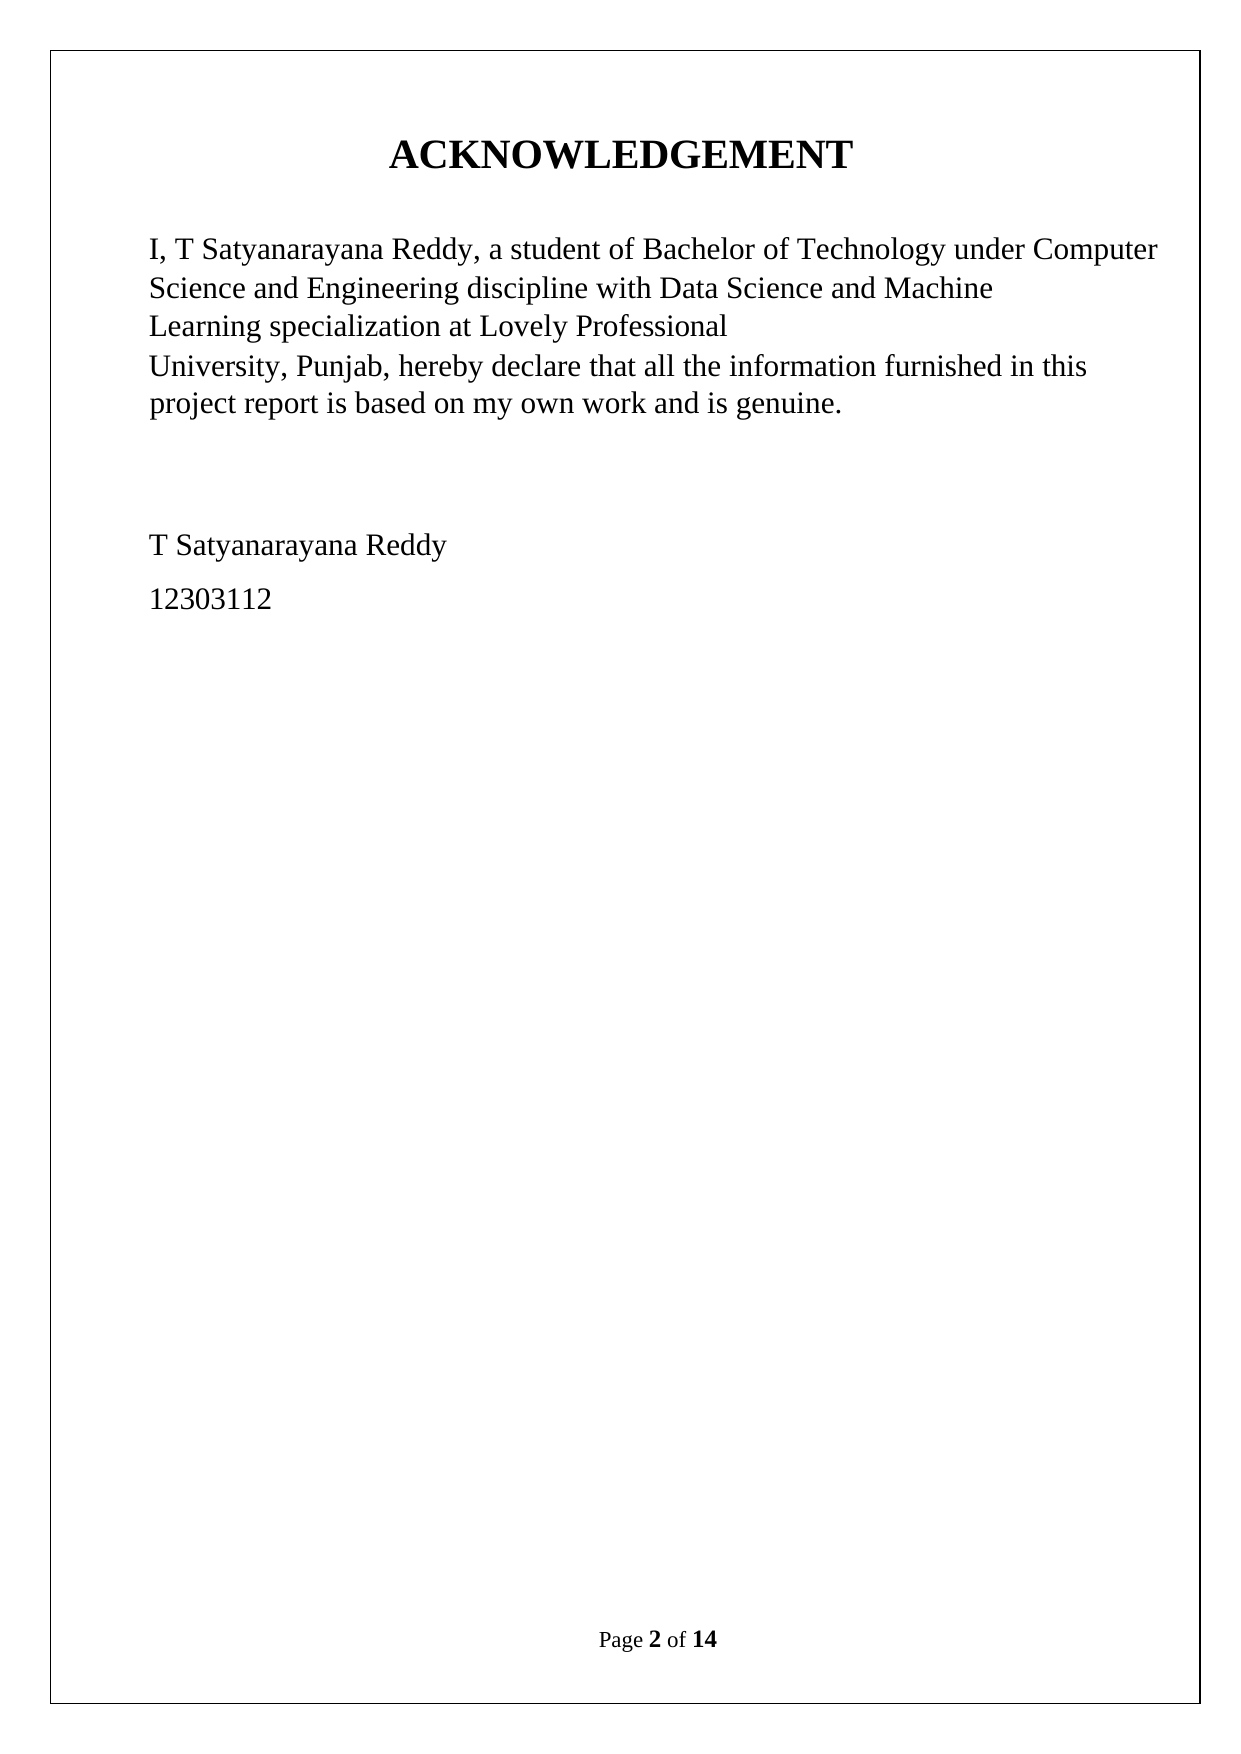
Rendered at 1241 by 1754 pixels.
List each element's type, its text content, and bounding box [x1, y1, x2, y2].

text University, Punjab, hereby declare that all the information furnished in this project report is based on my own work and is genuine. [148, 347, 1164, 421]
text I, T Satyanarayana Reddy, a student of Bachelor of Technology under Computer Science and Engineering discipline with Data Science and Machine [148, 230, 1199, 305]
text Learning specialization at Lovely Professional [148, 308, 1199, 343]
subtitle ACKNOWLEDGEMENT [205, 129, 1037, 177]
text T Satyanarayana Reddy 12303112 [148, 526, 488, 616]
